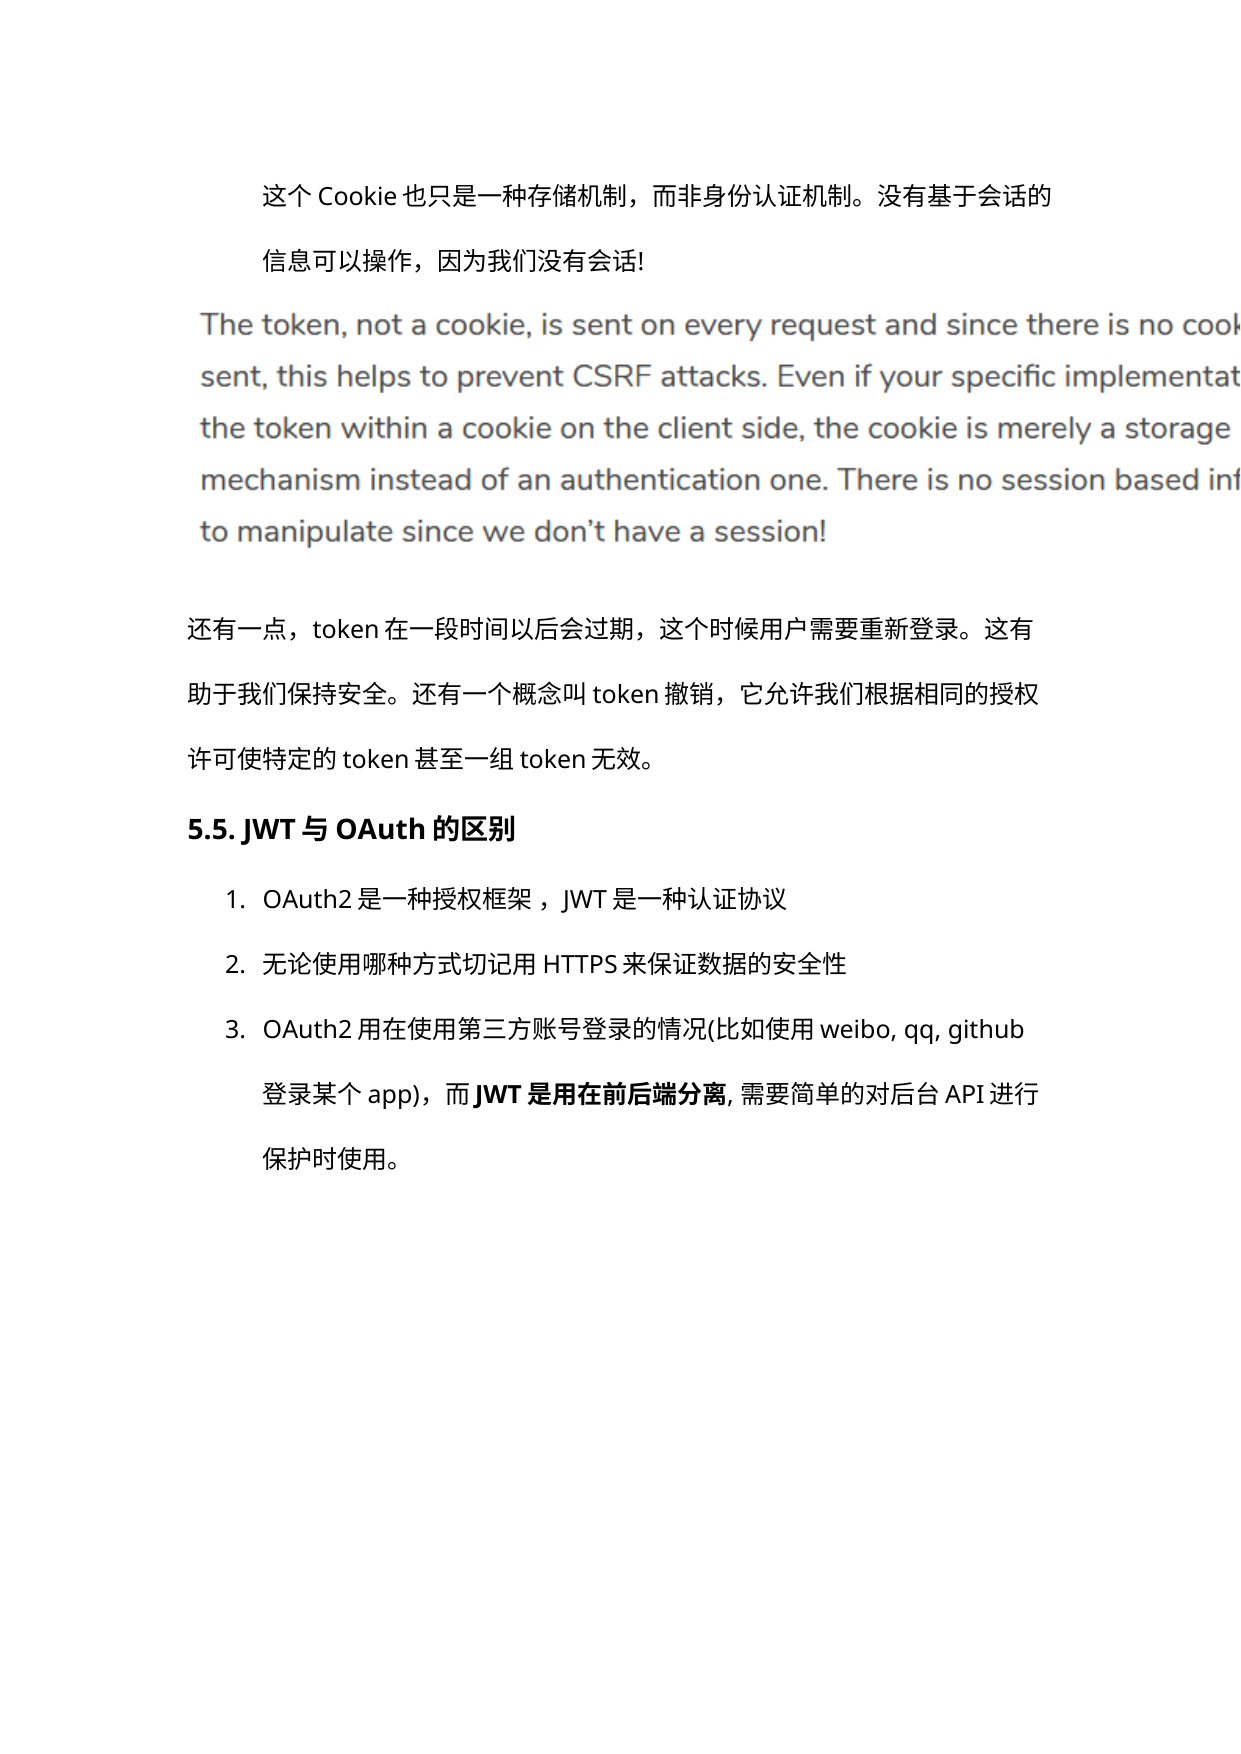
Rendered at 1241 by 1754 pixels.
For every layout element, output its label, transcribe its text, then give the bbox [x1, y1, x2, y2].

text 5.5. JWT与OAuth的区别 [187, 795, 1053, 860]
text 还有一点，token在一段时间以后会过期，这个时候用户需要重新登录。这有助于我们保持安全。还有一个概念叫token撤销，它允许我们根据相同的授权许可使特定的token甚至一组token无效。 [187, 595, 1053, 790]
picture [187, 297, 1241, 567]
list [225, 162, 1053, 292]
list 无论使用哪种方式切记用HTTPS来保证数据的安全性 [225, 930, 1053, 995]
list OAuth2是一种授权框架 ，JWT是一种认证协议 [225, 865, 1053, 930]
list OAuth2用在使用第三方账号登录的情况(比如使用weibo, qq, github登录某个app)，而JWT是用在前后端分离, 需要简单的对后台API进行保护时使用。 [225, 995, 1053, 1190]
